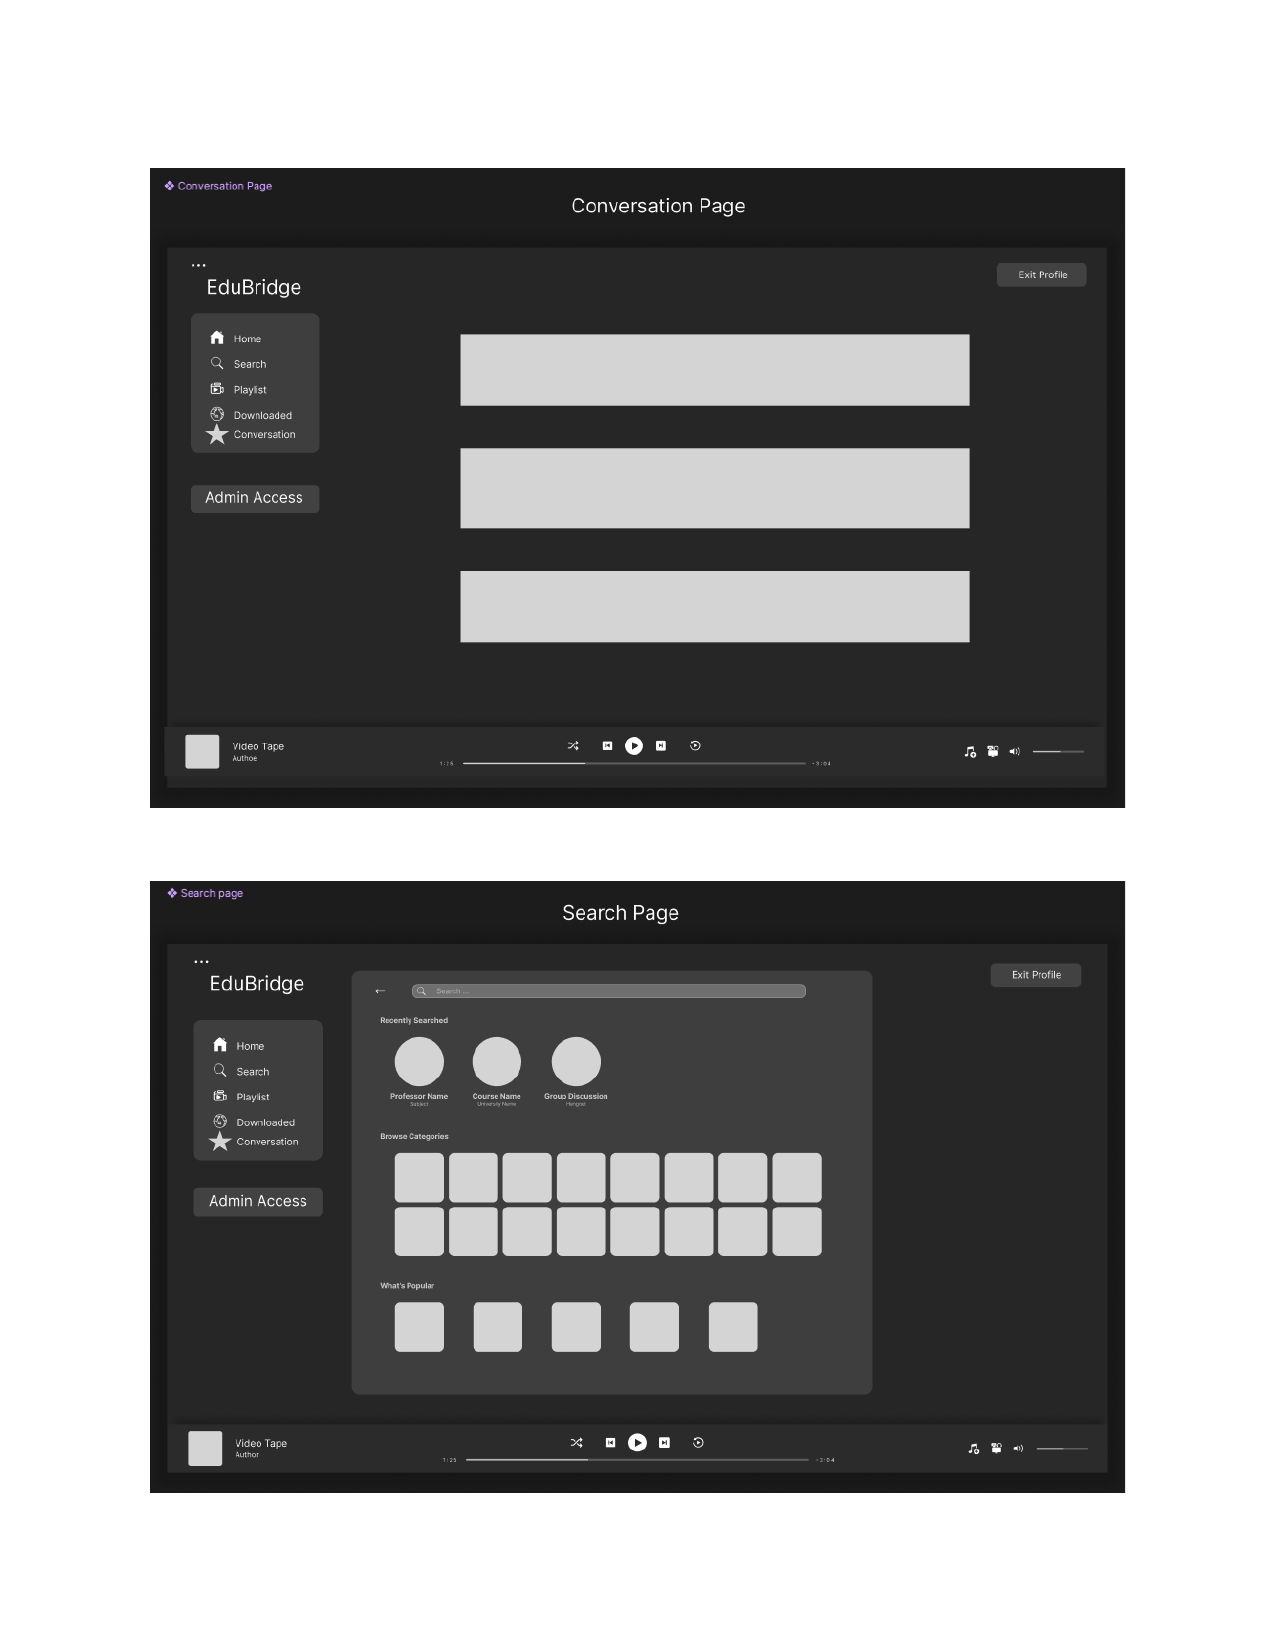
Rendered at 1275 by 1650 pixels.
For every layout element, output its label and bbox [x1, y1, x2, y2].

picture [150, 168, 1125, 808]
picture [150, 881, 1125, 1493]
